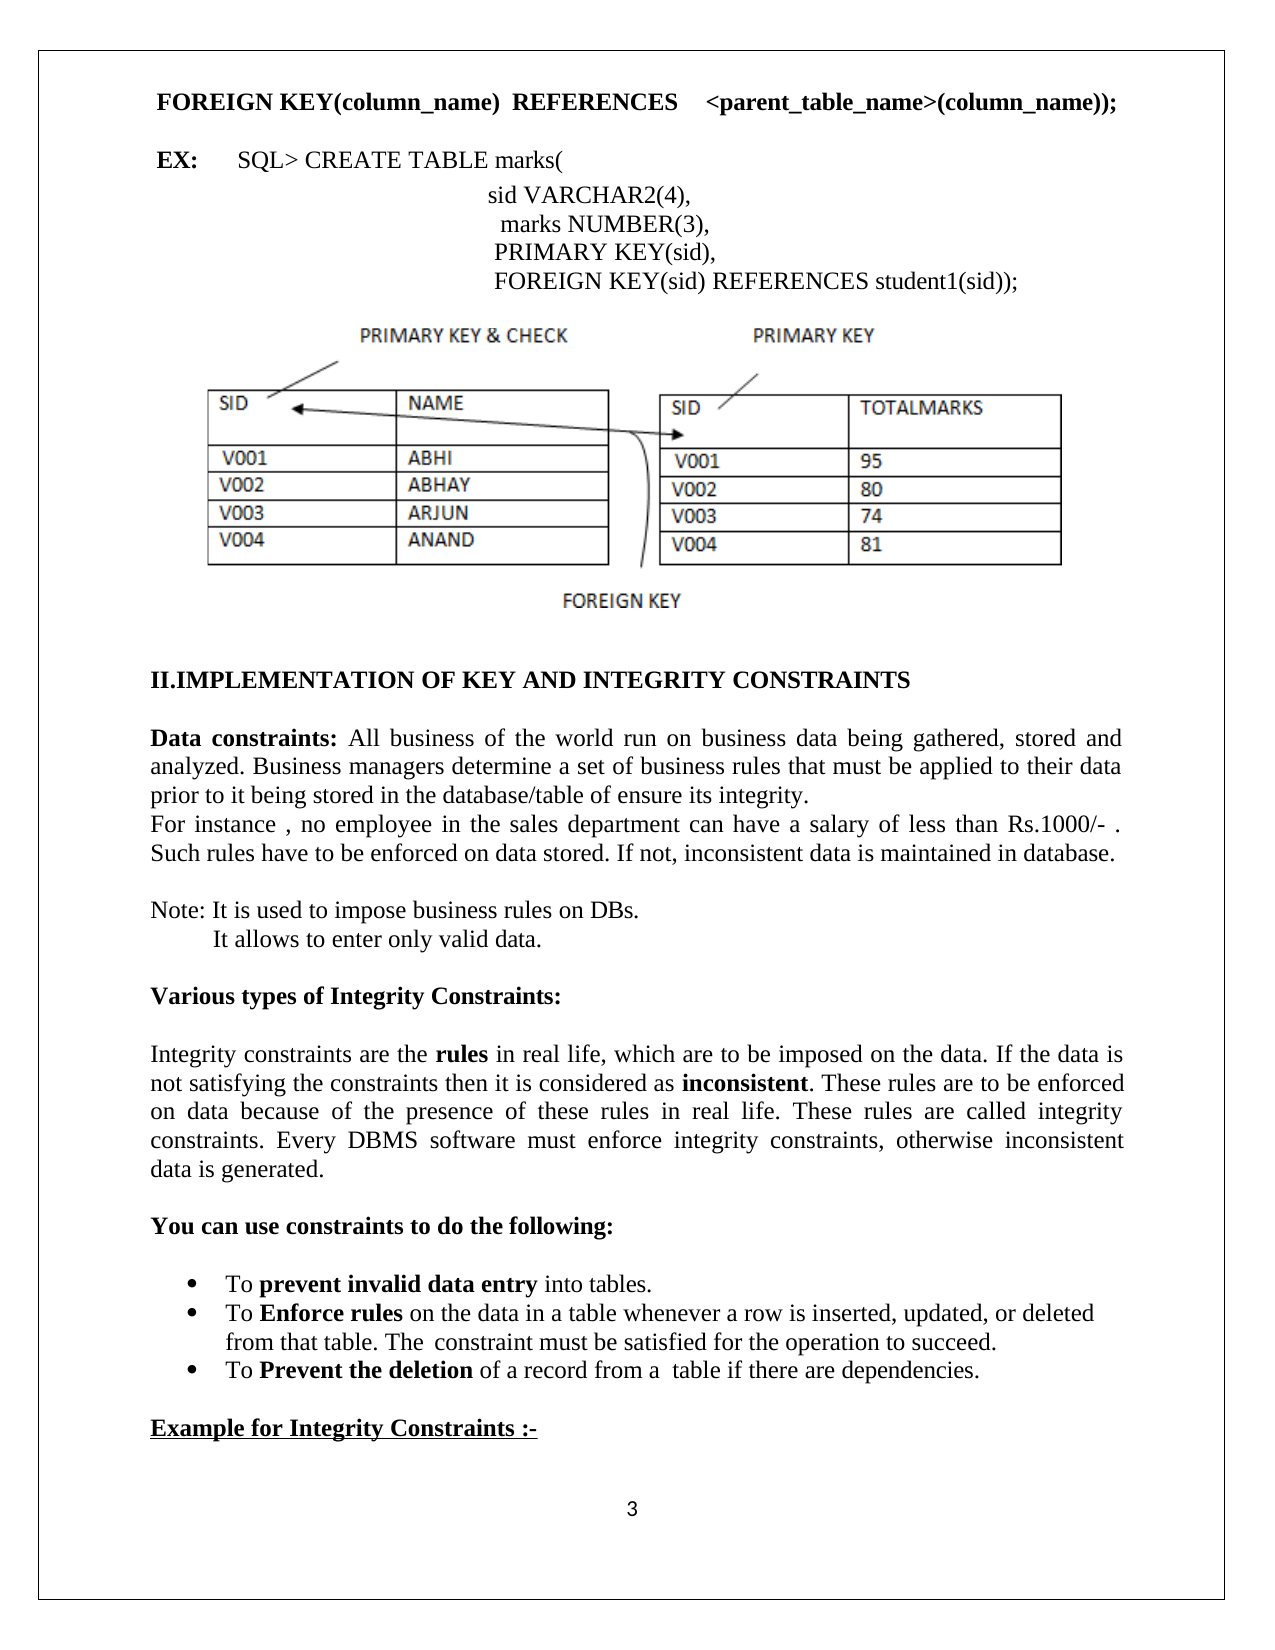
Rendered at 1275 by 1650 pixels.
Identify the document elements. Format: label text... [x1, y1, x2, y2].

text EX: SQL> CREATE TABLE marks( [156, 145, 1200, 174]
text marks NUMBER(3), PRIMARY KEY(sid), [494, 209, 818, 266]
text You can use constraints to do the following: [150, 1211, 1200, 1240]
text II.IMPLEMENTATION OF KEY AND INTEGRITY CONSTRAINTS [150, 665, 1200, 694]
text Integrity constraints are the rules in real life, which are to be imposed on the data. If the data is not satisfying the constraints then it is considered as inconsistent. These rules are to be enforced on data because of the presence of these rules in real life. These rules are called integrity constraints. Every DBMS software must enforce integrity constraints, otherwise inconsistent data is generated. [150, 1039, 1124, 1183]
picture [207, 328, 1062, 608]
text FOREIGN KEY(sid) REFERENCES student1(sid)); [494, 266, 1200, 295]
text It allows to enter only valid data. [213, 924, 1200, 953]
text Data constraints: All business of the world run on business data being gathered, stored and analyzed. Business managers determine a set of business rules that must be applied to their data prior to it being stored in the database/table of ensure its integrity. [150, 723, 1123, 809]
text For instance , no employee in the sales department can have a salary of less than Rs.1000/- . Such rules have to be enforced on data stored. If not, inconsistent data is maintained in database. [150, 809, 1123, 866]
text Various types of Integrity Constraints: [150, 981, 1200, 1010]
text sid VARCHAR2(4), [488, 180, 1200, 209]
text Example for Integrity Constraints :- [150, 1413, 1200, 1441]
text Note: It is used to impose business rules on DBs. [150, 895, 1200, 924]
list To Enforce rules on the data in a table whenever a row is inserted, updated, or deleted from that table. The constraint must be satisfied for the operation to succeed. [188, 1298, 1123, 1355]
list To Prevent the deletion of a record from a table if there are dependencies. [188, 1355, 1200, 1384]
list To prevent invalid data entry into tables. [188, 1269, 1200, 1298]
text FOREIGN KEY(column_name) REFERENCES <parent_table_name>(column_name)); [156, 87, 1200, 116]
